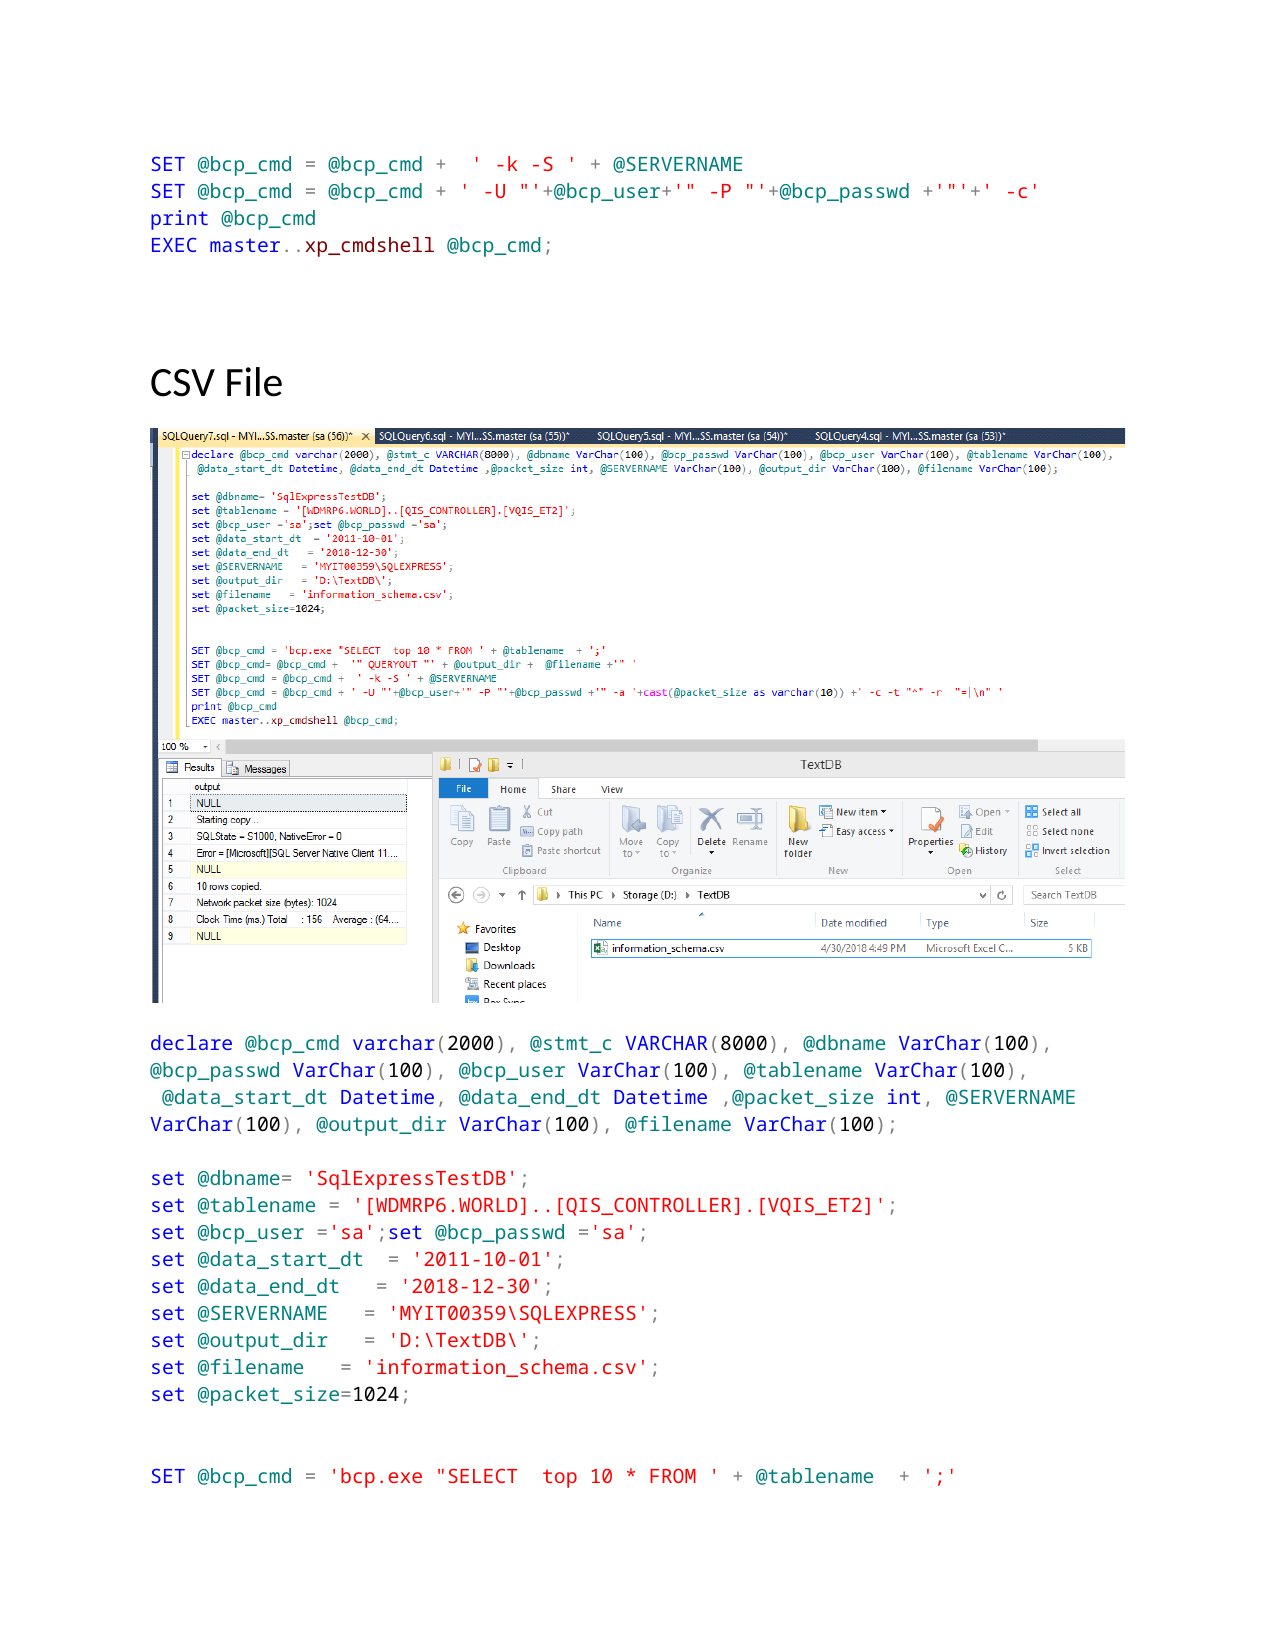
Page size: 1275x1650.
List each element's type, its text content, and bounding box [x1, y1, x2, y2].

text set @filename = 'information_schema.csv'; [150, 1353, 1125, 1380]
text set @dbname= 'SqlExpressTestDB'; [150, 1164, 1125, 1191]
text CSV File [150, 356, 1125, 407]
text set @bcp_user ='sa';set @bcp_passwd ='sa'; [150, 1218, 1125, 1245]
text set @SERVERNAME = 'MYIT00359\SQLEXPRESS'; [150, 1299, 1125, 1326]
text set @data_start_dt = '2011-10-01'; [150, 1245, 1125, 1272]
text set @data_end_dt = '2018-12-30'; [150, 1272, 1125, 1299]
text set @tablename = '[WDMRP6.WORLD]..[QIS_CONTROLLER].[VQIS_ET2]'; [150, 1191, 1125, 1218]
text declare @bcp_cmd varchar(2000), @stmt_c VARCHAR(8000), @dbname VarChar(100), @bcp_passwd VarChar(100), @bcp_user VarChar(100), @tablename VarChar(100), [150, 1029, 1125, 1083]
text SET @bcp_cmd = 'bcp.exe "SELECT top 10 * FROM ' + @tablename + ';' [150, 1462, 1125, 1489]
text set @output_dir = 'D:\TextDB\'; [150, 1326, 1125, 1353]
text SET @bcp_cmd = @bcp_cmd + ' -k -S ' + @SERVERNAME [150, 150, 1125, 177]
text print @bcp_cmd [150, 204, 1125, 231]
picture [150, 428, 1125, 1003]
text @data_start_dt Datetime, @data_end_dt Datetime ,@packet_size int, @SERVERNAME VarChar(100), @output_dir VarChar(100), @filename VarChar(100); [150, 1083, 1125, 1137]
text EXEC master..xp_cmdshell @bcp_cmd; [150, 231, 1125, 258]
text set @packet_size=1024; [150, 1380, 1125, 1407]
text SET @bcp_cmd = @bcp_cmd + ' -U "'+@bcp_user+'" -P "'+@bcp_passwd +'"'+' -c' [150, 177, 1125, 204]
